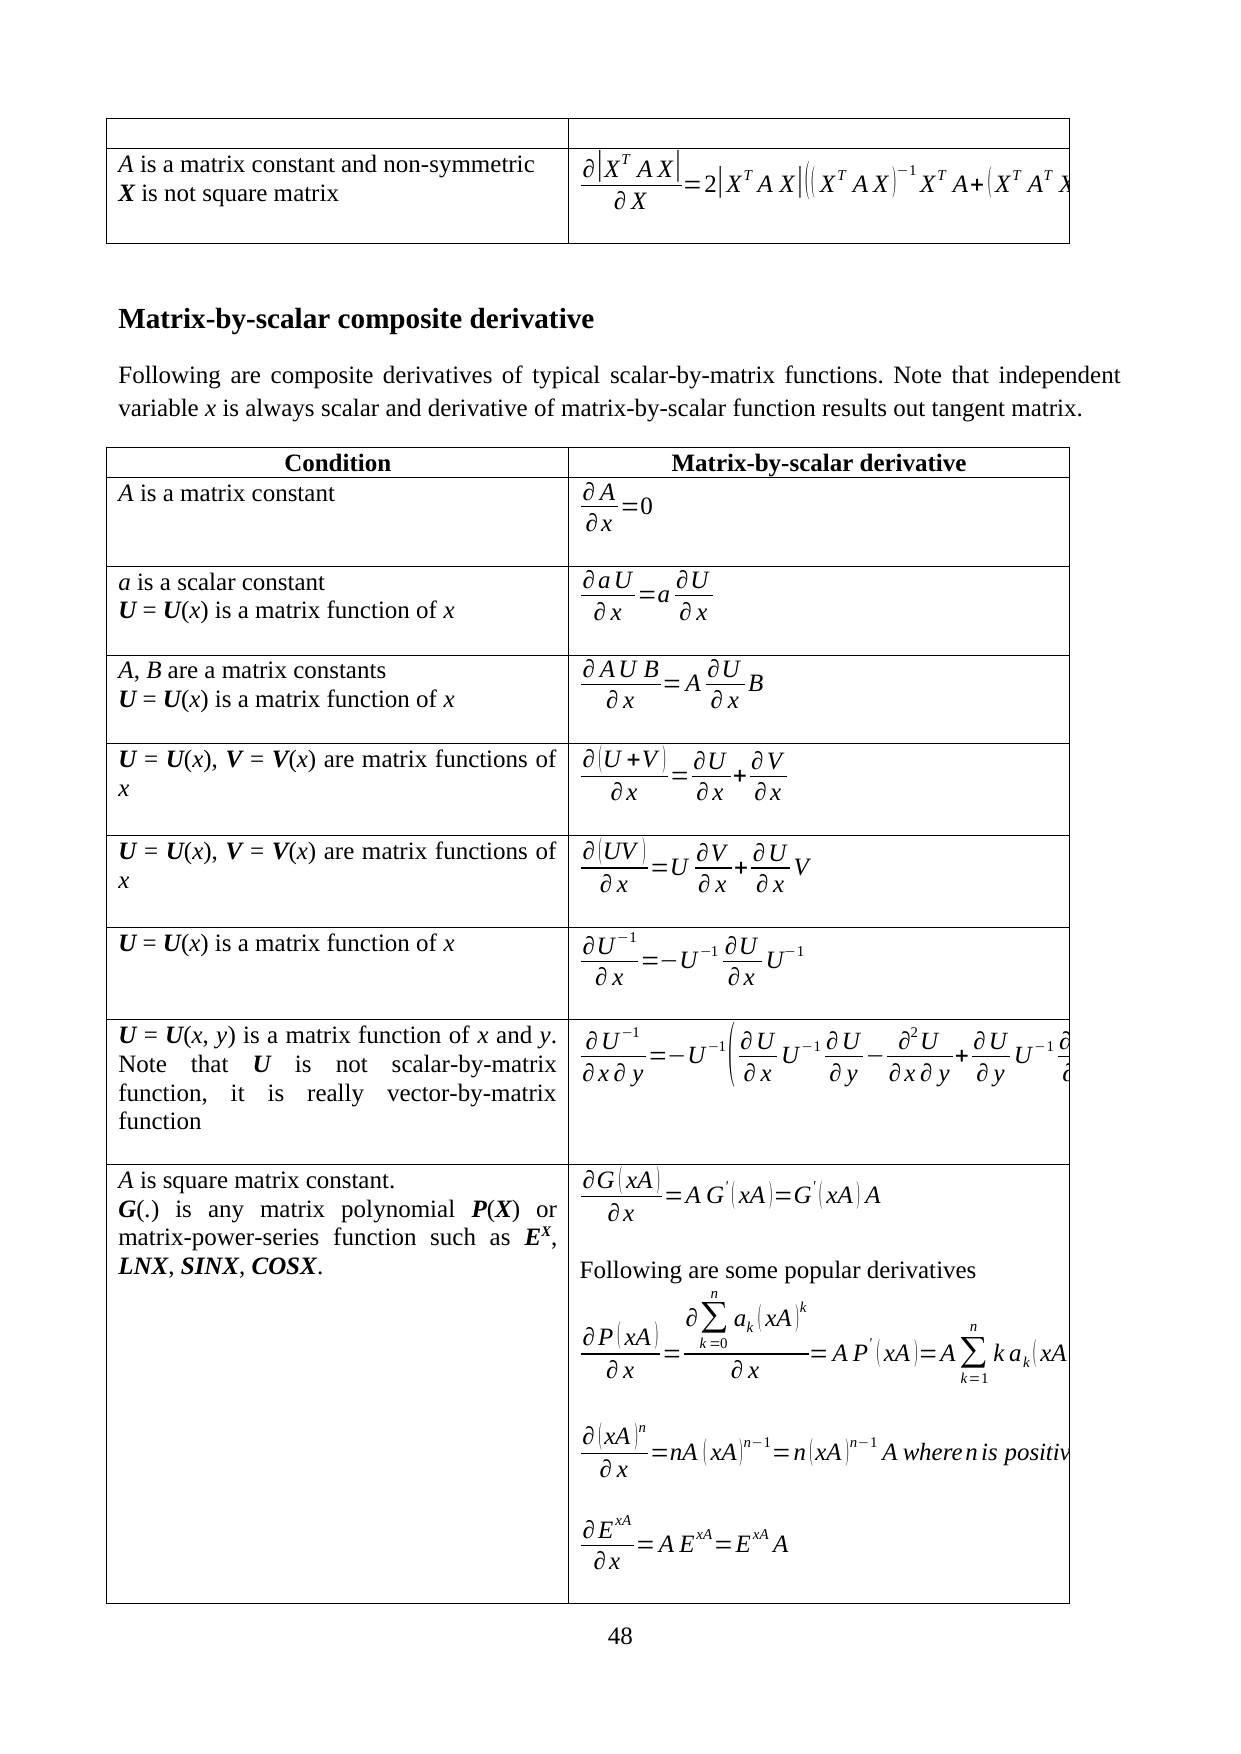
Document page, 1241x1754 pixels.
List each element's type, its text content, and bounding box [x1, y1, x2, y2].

table_cell A is a matrix constant [107, 478, 568, 566]
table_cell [569, 1165, 1069, 1603]
table_cell [569, 567, 1069, 654]
text Matrix-by-scalar composite derivative [118, 301, 1122, 334]
table_header Condition [107, 448, 568, 477]
table_cell A, B are a matrix constants U = U(x) is a matrix function of x [107, 656, 568, 743]
table_cell [569, 1020, 1069, 1164]
table_cell [569, 478, 1069, 566]
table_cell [107, 119, 568, 148]
table_cell U = U(x), V = V(x) are matrix functions of x [107, 744, 568, 835]
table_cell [107, 1165, 568, 1603]
table_cell U = U(x) is a matrix function of x [107, 928, 568, 1019]
table_cell U = U(x, y) is a matrix function of x and y. Note that U is not scalar-by-matrix function, it is really vector-by-matrix function [107, 1020, 568, 1164]
table_cell [569, 656, 1069, 743]
table_cell a is a scalar constant U = U(x) is a matrix function of x [107, 567, 568, 654]
table_cell U = U(x), V = V(x) are matrix functions of x [107, 836, 568, 927]
table_cell [569, 119, 1069, 148]
table_cell A is a matrix constant and non-symmetric X is not square matrix [107, 149, 568, 243]
table_cell [569, 836, 1069, 927]
table_header Matrix-by-scalar derivative [569, 448, 1069, 477]
text Following are composite derivatives of typical scalar-by-matrix functions. Note that independent variable x is always scalar and derivative of matrix-by-scalar function results out tangent matrix. [118, 360, 1122, 422]
table_cell [569, 928, 1069, 1019]
table_cell [569, 744, 1069, 835]
table_cell [569, 149, 1069, 243]
